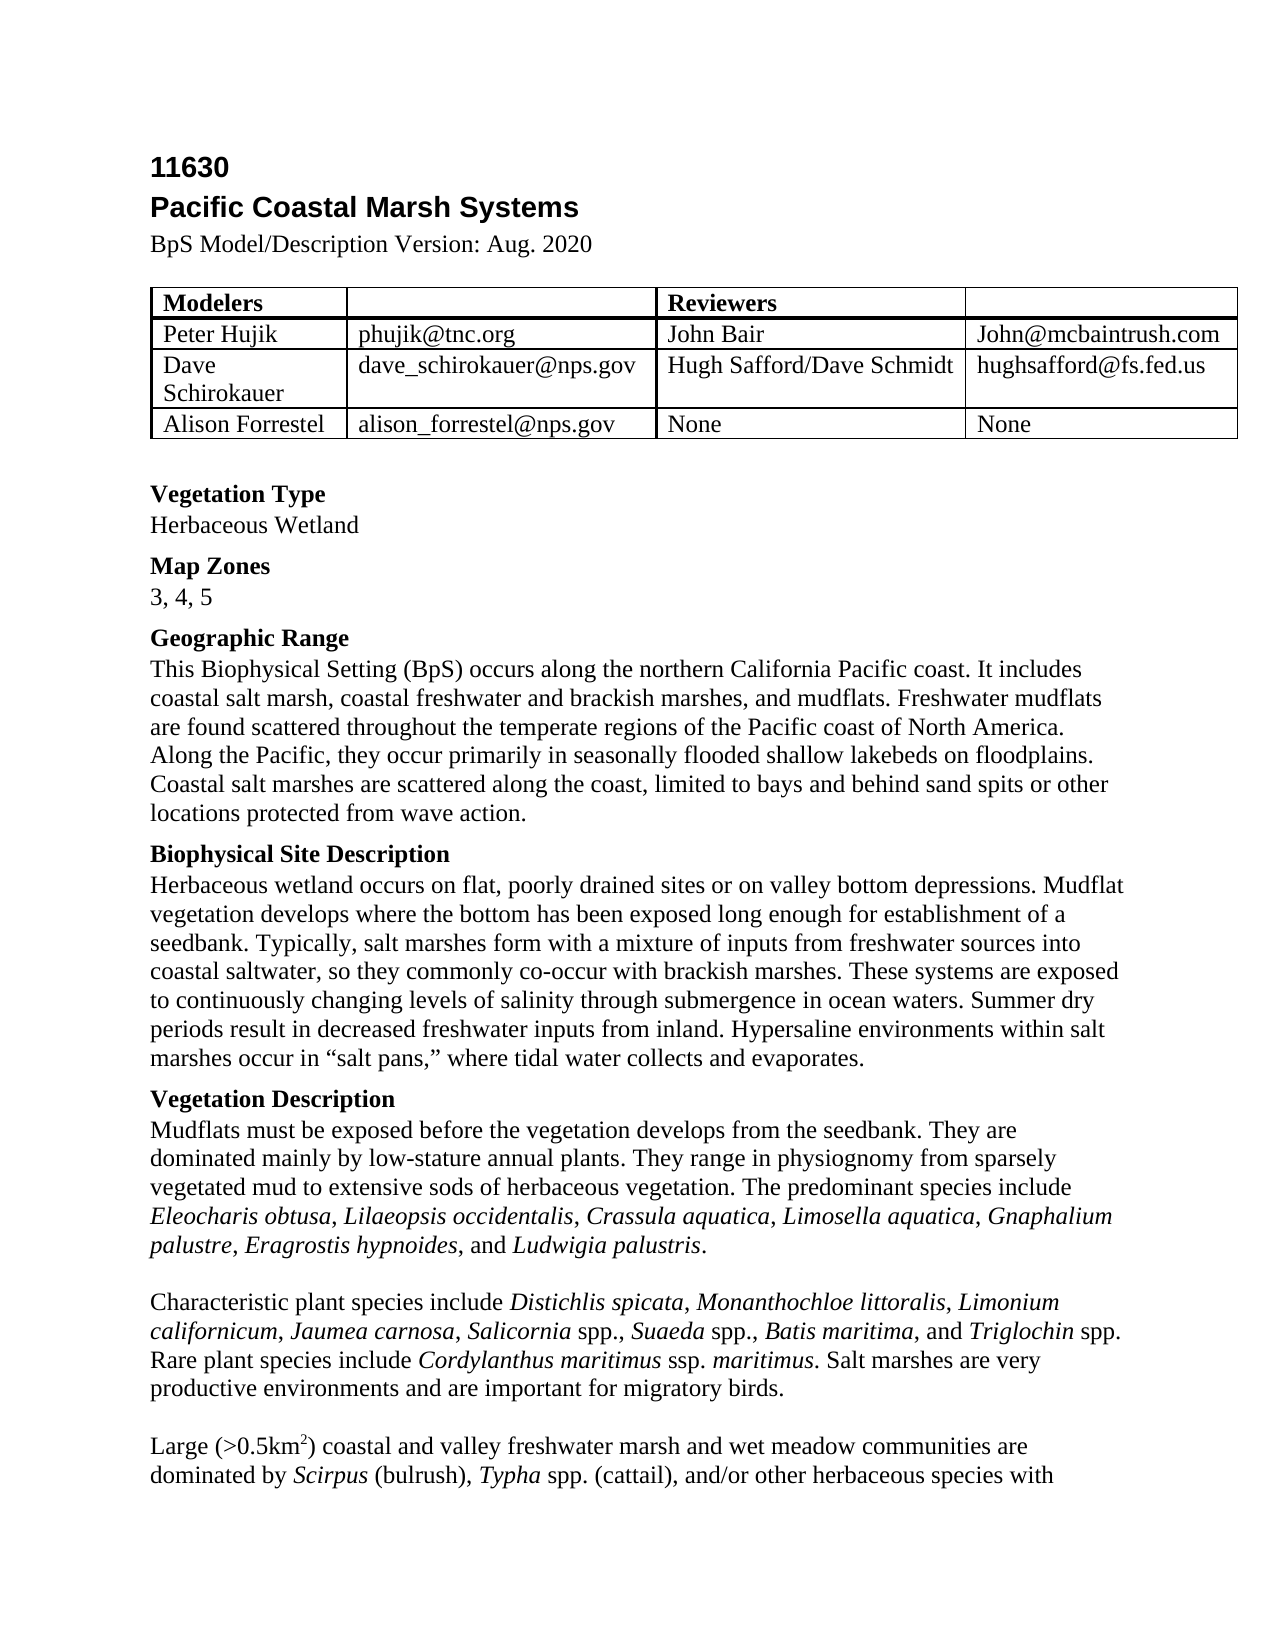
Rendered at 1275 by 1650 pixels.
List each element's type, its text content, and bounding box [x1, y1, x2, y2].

table_header Reviewers [658, 288, 965, 316]
table_header [966, 288, 1237, 316]
text Herbaceous wetland occurs on flat, poorly drained sites or on valley bottom depressions. Mudflat vegetation develops where the bottom has been exposed long enough for establishment of a seedbank. Typically, salt marshes form with a mixture of inputs from freshwater sources into coastal saltwater, so they commonly co-occur with brackish marshes. These systems are exposed to continuously changing levels of salinity through submergence in ocean waters. Summer dry periods result in decreased freshwater inputs from inland. Hypersaline environments within salt marshes occur in “salt pans,” where tidal water collects and evaporates. [150, 870, 1125, 1071]
table_cell John Bair [658, 320, 965, 348]
table_cell None [658, 409, 965, 438]
table_cell John@mcbaintrush.com [966, 320, 1237, 348]
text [150, 1431, 1125, 1488]
text This Biophysical Setting (BpS) occurs along the northern California Pacific coast. It includes coastal salt marsh, coastal freshwater and brackish marshes, and mudflats. Freshwater mudflats are found scattered throughout the temperate regions of the Pacific coast of North America. Along the Pacific, they occur primarily in seasonally flooded shallow lakebeds on floodplains. Coastal salt marshes are scattered along the coast, limited to bays and behind sand spits or other locations protected from wave action. [150, 654, 1125, 827]
text Herbaceous Wetland [150, 510, 1125, 539]
table_cell alison_forrestel@nps.gov [348, 409, 655, 438]
table_header Modelers [153, 288, 346, 316]
table_header [348, 288, 655, 316]
title 11630 [150, 150, 1125, 183]
table_cell None [966, 409, 1237, 438]
table_cell Peter Hujik [153, 320, 346, 348]
text Characteristic plant species include Distichlis spicata, Monanthochloe littoralis, Limonium californicum, Jaumea carnosa, Salicornia spp., Suaeda spp., Batis maritima, and Triglochin spp. Rare plant species include Cordylanthus maritimus ssp. maritimus. Salt marshes are very productive environments and are important for migratory birds. [150, 1287, 1125, 1402]
table_cell hughsafford@fs.fed.us [966, 350, 1237, 407]
text Map Zones [150, 551, 1125, 580]
title Pacific Coastal Marsh Systems [150, 190, 1125, 223]
text Mudflats must be exposed before the vegetation develops from the seedbank. They are dominated mainly by low-stature annual plants. They range in physiognomy from sparsely vegetated mud to extensive sods of herbaceous vegetation. The predominant species include Eleocharis obtusa, Lilaeopsis occidentalis, Crassula aquatica, Limosella aquatica, Gnaphalium palustre, Eragrostis hypnoides, and Ludwigia palustris. [150, 1115, 1125, 1258]
text Geographic Range [150, 623, 1125, 652]
text Vegetation Description [150, 1084, 1125, 1113]
text Biophysical Site Description [150, 839, 1125, 868]
text Vegetation Type [150, 479, 1125, 508]
table_cell Hugh Safford/Dave Schmidt [658, 350, 965, 407]
text 3, 4, 5 [150, 582, 1125, 611]
table_cell Dave Schirokauer [153, 350, 346, 407]
table_cell Alison Forrestel [153, 409, 346, 438]
table_cell phujik@tnc.org [348, 320, 655, 348]
table_cell dave_schirokauer@nps.gov [348, 350, 655, 407]
text BpS Model/Description Version: Aug. 2020 [150, 229, 1125, 258]
